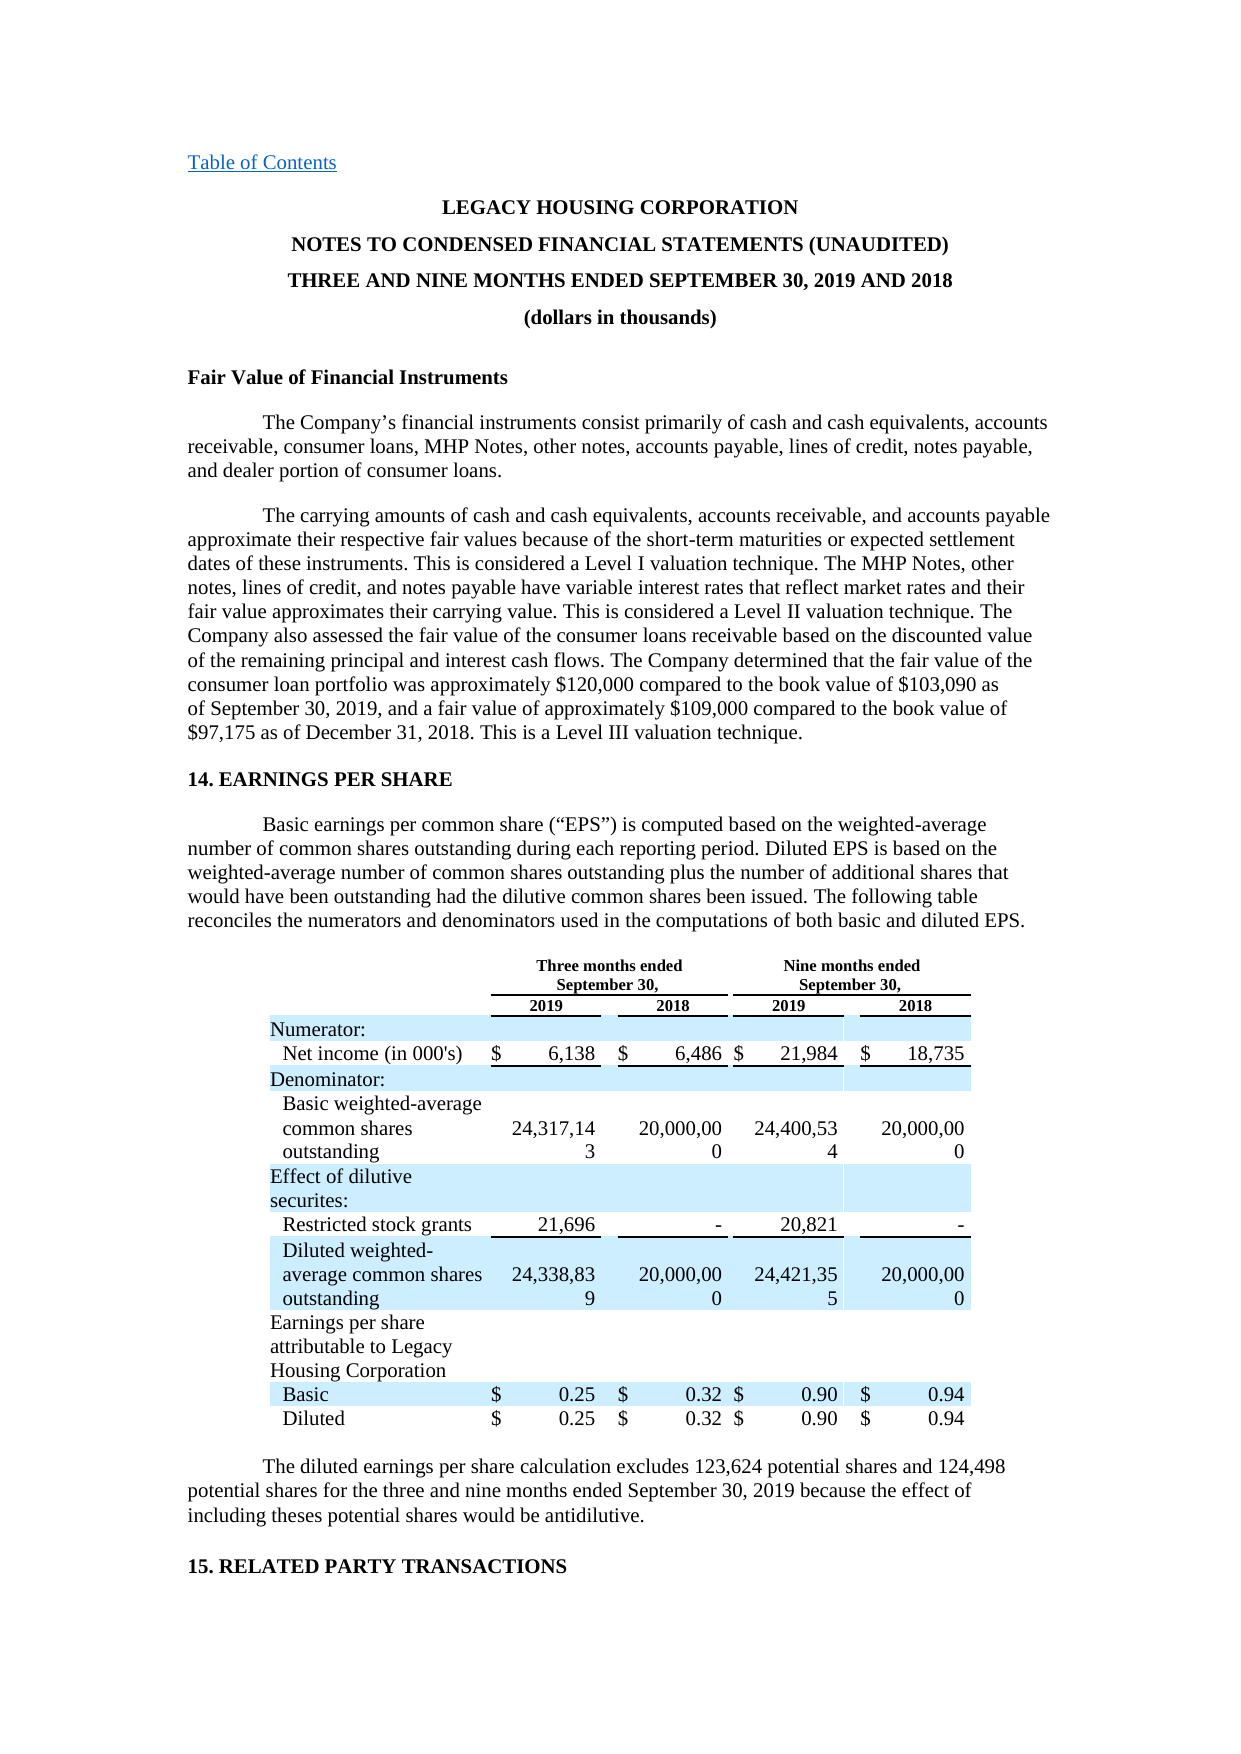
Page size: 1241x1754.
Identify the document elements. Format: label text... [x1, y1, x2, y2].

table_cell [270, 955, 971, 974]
text Table of Contents [187, 150, 1053, 174]
text LEGACY HOUSING CORPORATION [187, 195, 1053, 219]
text The carrying amounts of cash and cash equivalents, accounts receivable, and accounts payable approximate their respective fair values because of the short-term maturities or expected settlement dates of these instruments. This is considered a Level I valuation technique. The MHP Notes, other notes, lines of credit, and notes payable have variable interest rates that reflect market rates and their fair value approximates their carrying value. This is considered a Level II valuation technique. The Company also assessed the fair value of the consumer loans receivable based on the discounted value of the remaining principal and interest cash flows. The Company determined that the fair value of the consumer loan portfolio was approximately $120,000 compared to the book value of $103,090 as of September 30, 2019, and a fair value of approximately $109,000 compared to the book value of $97,175 as of December 31, 2018. This is a Level III valuation technique. [187, 503, 1053, 744]
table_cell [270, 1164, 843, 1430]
text (dollars in thousands) [187, 304, 1053, 329]
text THREE AND NINE MONTHS ENDED SEPTEMBER 30, 2019 AND 2018 [187, 268, 1053, 292]
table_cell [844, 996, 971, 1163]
text 14. EARNINGS PER SHARE [187, 767, 1053, 791]
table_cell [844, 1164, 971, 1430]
text Fair Value of Financial Instruments [187, 365, 1053, 389]
text NOTES TO CONDENSED FINANCIAL STATEMENTS (UNAUDITED) [187, 231, 1053, 256]
text The Company’s financial instruments consist primarily of cash and cash equivalents, accounts receivable, consumer loans, MHP Notes, other notes, accounts payable, lines of credit, notes payable, and dealer portion of consumer loans. [187, 410, 1053, 482]
text Basic earnings per common share (“EPS”) is computed based on the weighted-average number of common shares outstanding during each reporting period. Diluted EPS is based on the weighted-average number of common shares outstanding plus the number of additional shares that would have been outstanding had the dilutive common shares been issued. The following table reconciles the numerators and denominators used in the computations of both basic and diluted EPS. [187, 812, 1053, 932]
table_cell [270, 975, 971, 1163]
text 15. RELATED PARTY TRANSACTIONS [187, 1554, 1053, 1578]
text The diluted earnings per share calculation excludes 123,624 potential shares and 124,498 potential shares for the three and nine months ended September 30, 2019 because the effect of including theses potential shares would be antidilutive. [187, 1454, 1053, 1527]
